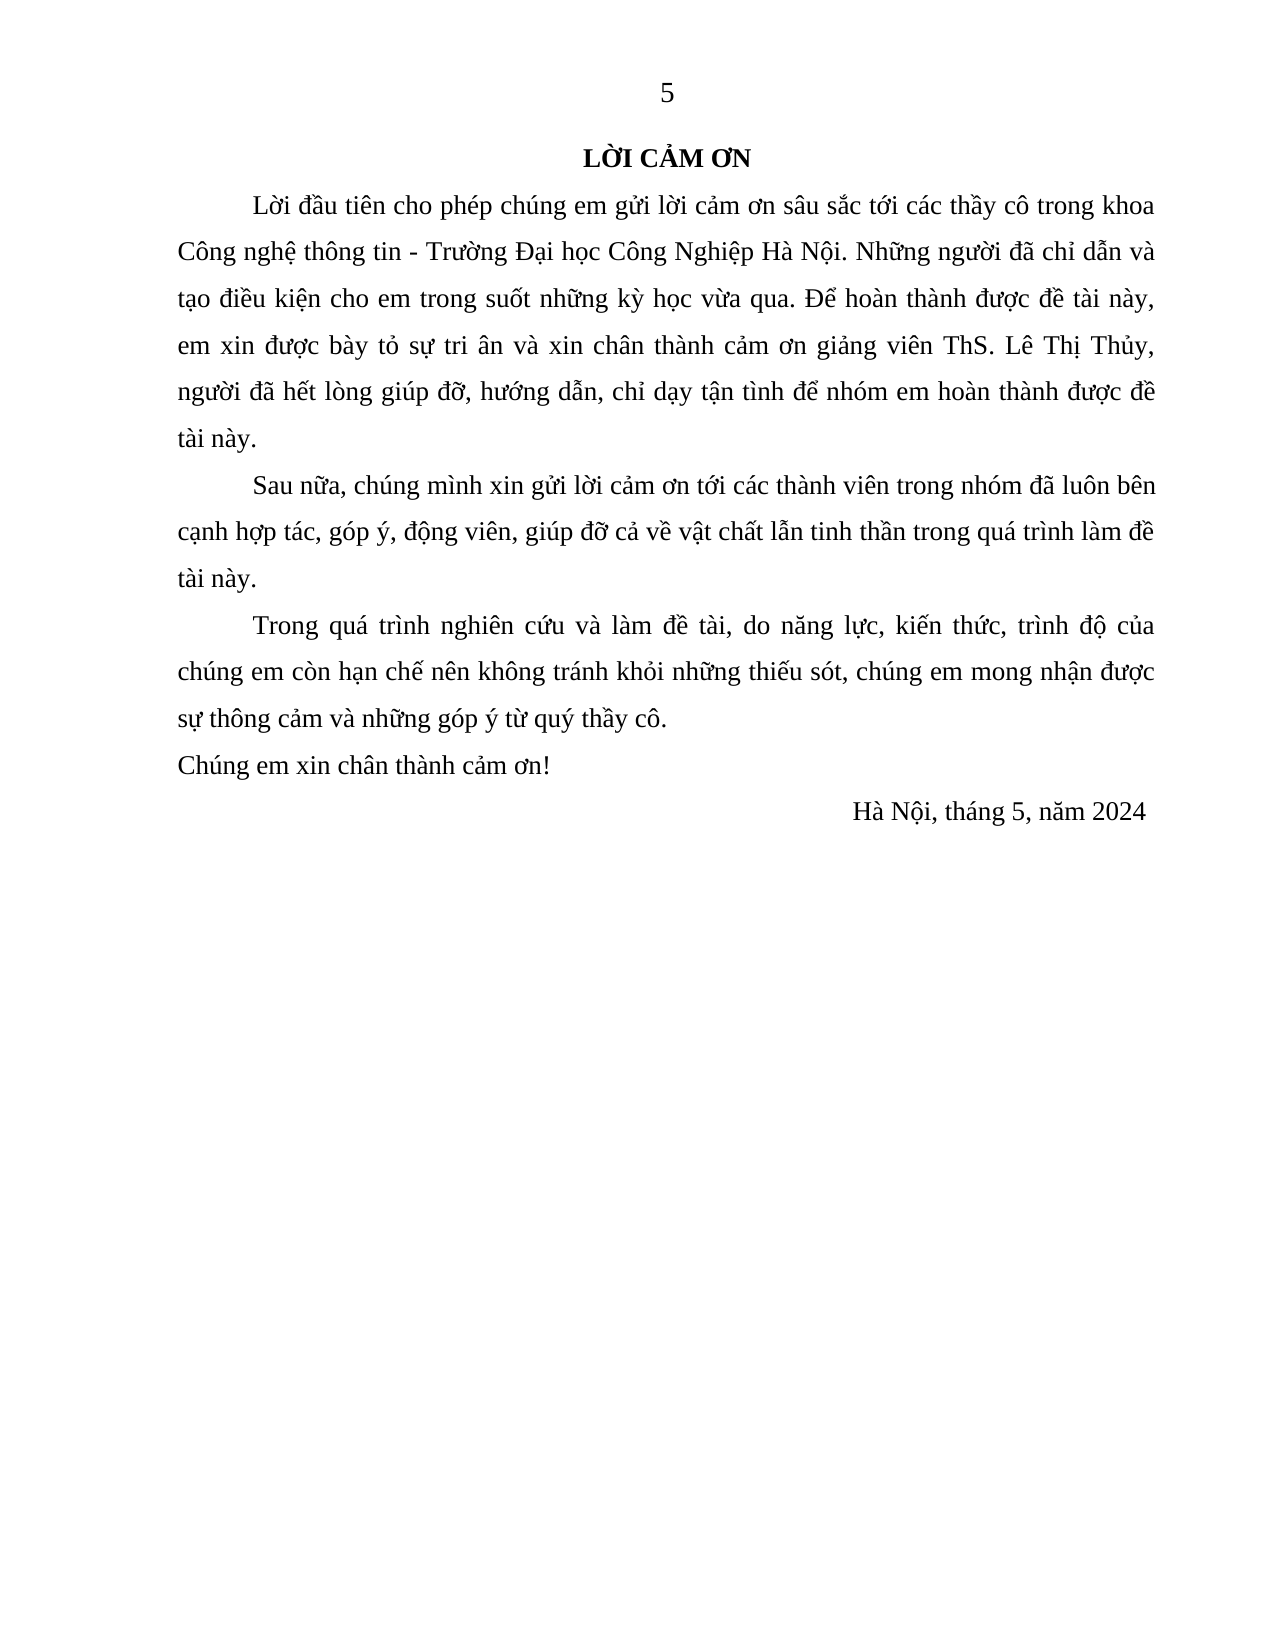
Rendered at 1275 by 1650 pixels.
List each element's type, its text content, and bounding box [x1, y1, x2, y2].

text Trong quá trình nghiên cứu và làm đề tài, do năng lực, kiến thức, trình độ của chúng em còn hạn chế nên không tránh khỏi những thiếu sót, chúng em mong nhận được sự thông cảm và những góp ý từ quý thầy cô. [177, 609, 1157, 733]
subtitle LỜI CẢM ƠN [177, 142, 1157, 173]
text Chúng em xin chân thành cảm ơn! [177, 749, 1157, 780]
text Sau nữa, chúng mình xin gửi lời cảm ơn tới các thành viên trong nhóm đã luôn bên cạnh hợp tác, góp ý, động viên, giúp đỡ cả về vật chất lẫn tinh thần trong quá trình làm đề tài này. [177, 469, 1157, 593]
text Hà Nội, tháng 5, năm 2024 [177, 795, 1157, 827]
text Lời đầu tiên cho phép chúng em gửi lời cảm ơn sâu sắc tới các thầy cô trong khoa Công nghệ thông tin - Trường Đại học Công Nghiệp Hà Nội. Những người đã chỉ dẫn và tạo điều kiện cho em trong suốt những kỳ học vừa qua. Để hoàn thành được đề tài này, em xin được bày tỏ sự tri ân và xin chân thành cảm ơn giảng viên ThS. Lê Thị Thủy, người đã hết lòng giúp đỡ, hướng dẫn, chỉ dạy tận tình để nhóm em hoàn thành được đề tài này. [177, 189, 1157, 453]
